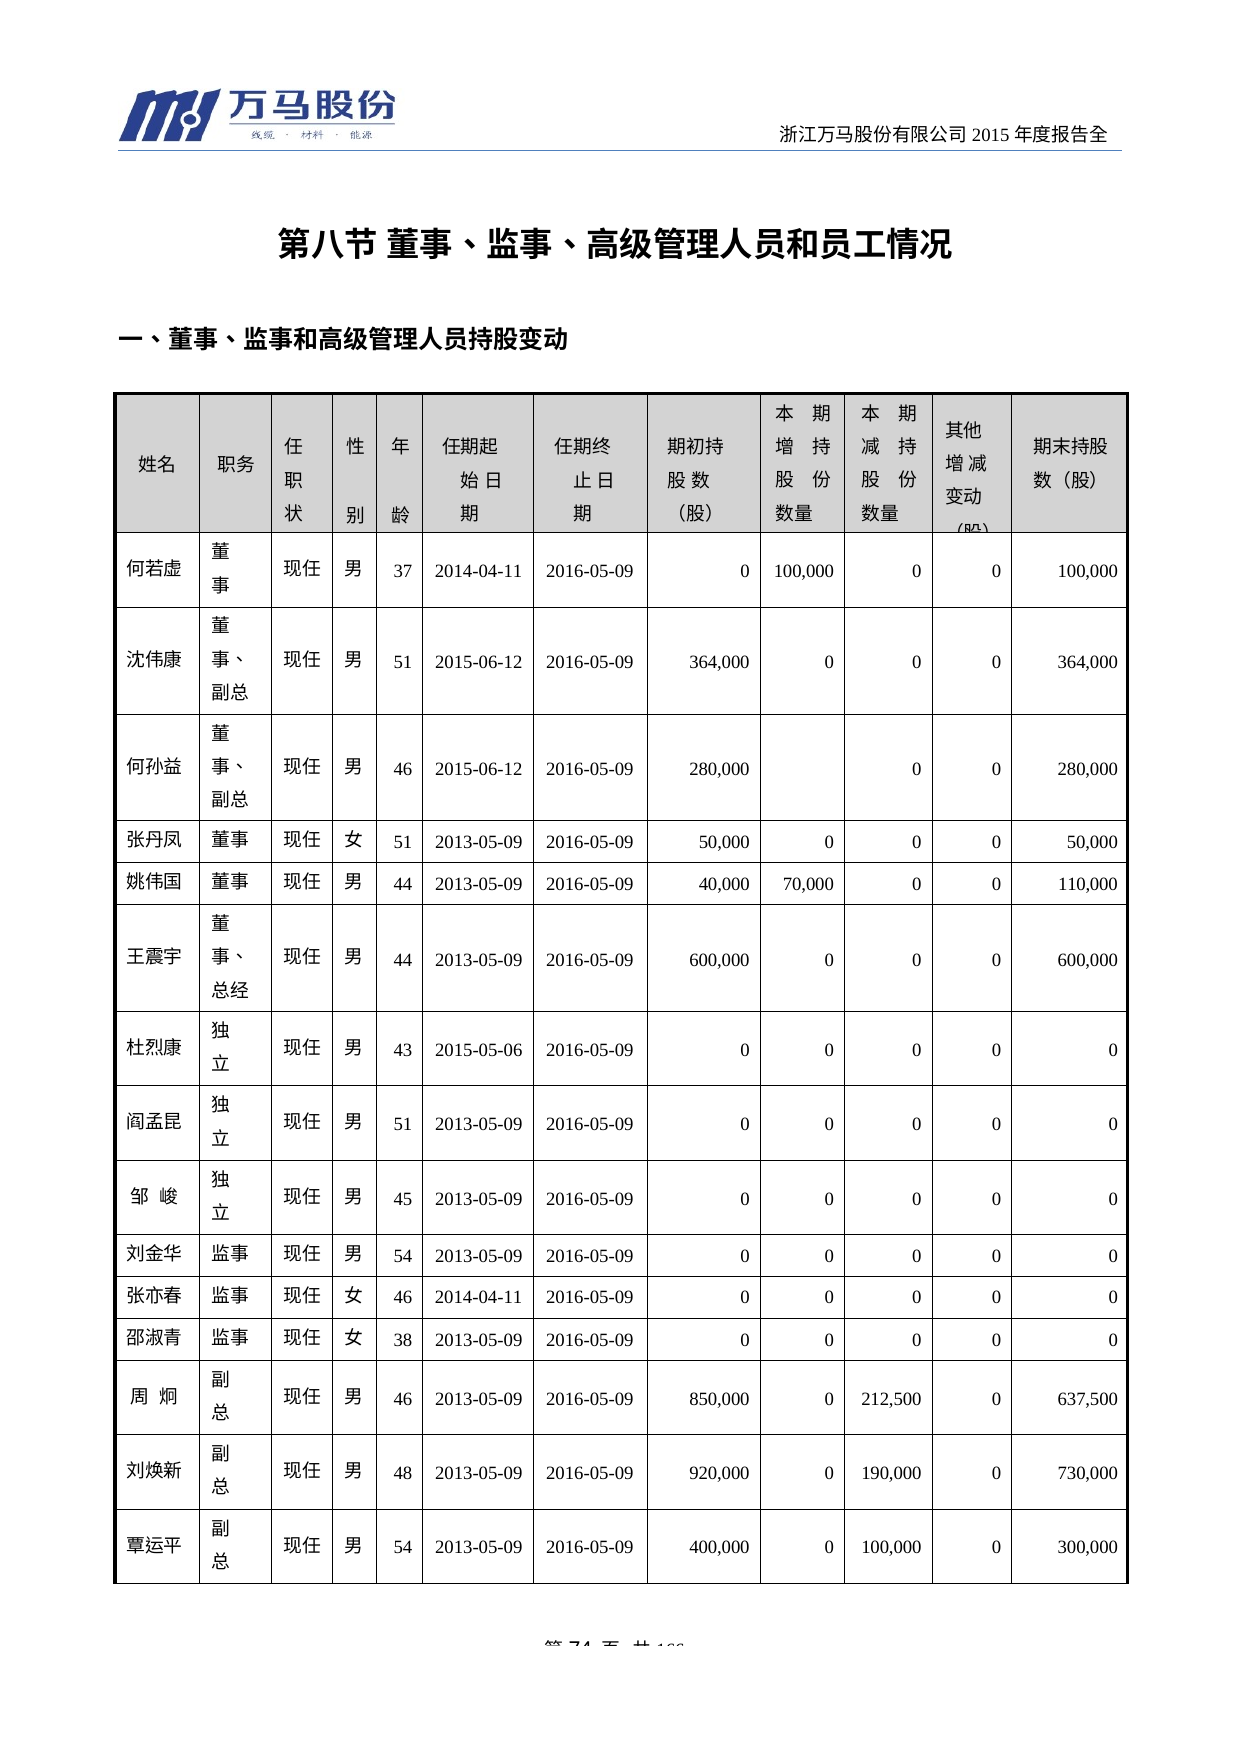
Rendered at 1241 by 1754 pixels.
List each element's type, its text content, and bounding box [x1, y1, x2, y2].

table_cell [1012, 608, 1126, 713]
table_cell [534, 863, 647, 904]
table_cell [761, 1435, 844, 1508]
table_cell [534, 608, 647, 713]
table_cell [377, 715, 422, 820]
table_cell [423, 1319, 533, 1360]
subtitle 第八节 董事、监事、高级管理人员和员工情况 [277, 221, 1133, 266]
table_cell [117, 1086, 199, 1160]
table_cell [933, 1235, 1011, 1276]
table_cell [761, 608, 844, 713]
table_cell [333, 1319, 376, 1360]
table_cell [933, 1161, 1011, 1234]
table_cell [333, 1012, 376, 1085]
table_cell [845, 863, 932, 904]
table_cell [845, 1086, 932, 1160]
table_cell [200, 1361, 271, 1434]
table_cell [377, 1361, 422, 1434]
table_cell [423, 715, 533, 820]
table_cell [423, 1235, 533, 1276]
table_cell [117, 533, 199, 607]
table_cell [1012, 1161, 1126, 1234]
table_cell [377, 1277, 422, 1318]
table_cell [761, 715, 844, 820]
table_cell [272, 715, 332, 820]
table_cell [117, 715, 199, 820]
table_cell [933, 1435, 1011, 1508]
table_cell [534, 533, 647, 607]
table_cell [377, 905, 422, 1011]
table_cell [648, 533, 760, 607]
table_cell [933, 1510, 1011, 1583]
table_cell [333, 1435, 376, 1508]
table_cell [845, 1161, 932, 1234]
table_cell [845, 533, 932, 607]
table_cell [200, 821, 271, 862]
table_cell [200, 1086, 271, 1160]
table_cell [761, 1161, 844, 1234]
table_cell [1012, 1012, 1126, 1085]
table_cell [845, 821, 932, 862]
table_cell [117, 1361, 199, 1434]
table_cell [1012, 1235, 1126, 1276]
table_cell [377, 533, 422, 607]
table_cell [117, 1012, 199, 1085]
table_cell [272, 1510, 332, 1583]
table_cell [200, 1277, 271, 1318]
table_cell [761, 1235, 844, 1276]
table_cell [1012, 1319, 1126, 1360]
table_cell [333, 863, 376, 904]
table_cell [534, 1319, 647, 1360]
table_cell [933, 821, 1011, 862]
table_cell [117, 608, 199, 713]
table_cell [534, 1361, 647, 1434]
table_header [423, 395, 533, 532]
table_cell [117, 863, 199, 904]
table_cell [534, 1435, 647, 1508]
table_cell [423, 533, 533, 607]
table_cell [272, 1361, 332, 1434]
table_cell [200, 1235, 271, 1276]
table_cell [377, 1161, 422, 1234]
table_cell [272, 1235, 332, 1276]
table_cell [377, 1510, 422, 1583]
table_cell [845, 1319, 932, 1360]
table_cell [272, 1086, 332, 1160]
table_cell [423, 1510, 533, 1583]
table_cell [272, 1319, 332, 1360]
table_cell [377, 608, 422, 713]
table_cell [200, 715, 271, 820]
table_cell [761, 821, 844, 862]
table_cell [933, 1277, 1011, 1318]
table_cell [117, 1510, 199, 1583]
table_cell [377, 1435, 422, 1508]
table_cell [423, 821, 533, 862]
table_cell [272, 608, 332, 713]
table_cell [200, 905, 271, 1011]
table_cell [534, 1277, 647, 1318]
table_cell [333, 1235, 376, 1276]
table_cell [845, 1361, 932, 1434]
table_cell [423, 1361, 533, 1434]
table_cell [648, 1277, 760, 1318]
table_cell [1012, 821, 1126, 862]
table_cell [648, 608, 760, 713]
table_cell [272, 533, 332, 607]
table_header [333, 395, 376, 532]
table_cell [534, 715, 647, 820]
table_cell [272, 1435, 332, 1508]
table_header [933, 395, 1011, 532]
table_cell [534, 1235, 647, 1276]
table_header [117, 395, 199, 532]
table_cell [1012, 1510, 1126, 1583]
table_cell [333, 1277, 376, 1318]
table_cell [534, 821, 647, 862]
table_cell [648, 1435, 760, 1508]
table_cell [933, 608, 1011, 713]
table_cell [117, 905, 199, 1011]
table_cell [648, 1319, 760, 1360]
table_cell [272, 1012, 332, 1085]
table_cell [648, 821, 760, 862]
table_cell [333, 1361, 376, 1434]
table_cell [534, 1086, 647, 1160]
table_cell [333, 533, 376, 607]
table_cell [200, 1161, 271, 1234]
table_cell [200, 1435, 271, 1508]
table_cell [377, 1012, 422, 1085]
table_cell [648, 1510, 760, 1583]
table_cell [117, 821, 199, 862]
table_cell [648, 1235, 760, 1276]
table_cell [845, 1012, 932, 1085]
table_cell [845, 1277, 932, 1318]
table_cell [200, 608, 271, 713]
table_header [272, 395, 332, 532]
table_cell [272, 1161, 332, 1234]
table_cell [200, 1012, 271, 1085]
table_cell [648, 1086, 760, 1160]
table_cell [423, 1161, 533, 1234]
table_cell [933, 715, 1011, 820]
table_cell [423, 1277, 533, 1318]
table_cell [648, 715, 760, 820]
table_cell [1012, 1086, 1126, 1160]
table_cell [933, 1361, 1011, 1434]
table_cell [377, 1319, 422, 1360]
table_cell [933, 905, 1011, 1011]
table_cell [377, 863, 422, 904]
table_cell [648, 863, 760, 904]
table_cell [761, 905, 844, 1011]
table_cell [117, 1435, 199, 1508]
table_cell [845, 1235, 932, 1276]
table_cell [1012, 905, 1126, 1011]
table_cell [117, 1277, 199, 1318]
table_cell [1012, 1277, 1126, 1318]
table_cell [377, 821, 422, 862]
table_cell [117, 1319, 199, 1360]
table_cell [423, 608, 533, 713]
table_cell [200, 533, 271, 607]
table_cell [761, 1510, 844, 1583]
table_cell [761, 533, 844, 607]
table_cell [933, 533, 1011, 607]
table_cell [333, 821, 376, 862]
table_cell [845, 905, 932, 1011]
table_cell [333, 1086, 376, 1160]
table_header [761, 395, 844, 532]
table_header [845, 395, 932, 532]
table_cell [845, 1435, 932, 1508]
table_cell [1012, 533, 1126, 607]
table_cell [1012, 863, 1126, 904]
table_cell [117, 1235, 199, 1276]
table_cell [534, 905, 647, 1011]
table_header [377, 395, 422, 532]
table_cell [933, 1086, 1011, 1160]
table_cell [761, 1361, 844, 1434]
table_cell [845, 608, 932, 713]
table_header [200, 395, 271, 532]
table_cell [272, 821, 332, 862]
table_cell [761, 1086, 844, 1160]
subtitle 一、董事、监事和高级管理人员持股变动 [118, 321, 1133, 355]
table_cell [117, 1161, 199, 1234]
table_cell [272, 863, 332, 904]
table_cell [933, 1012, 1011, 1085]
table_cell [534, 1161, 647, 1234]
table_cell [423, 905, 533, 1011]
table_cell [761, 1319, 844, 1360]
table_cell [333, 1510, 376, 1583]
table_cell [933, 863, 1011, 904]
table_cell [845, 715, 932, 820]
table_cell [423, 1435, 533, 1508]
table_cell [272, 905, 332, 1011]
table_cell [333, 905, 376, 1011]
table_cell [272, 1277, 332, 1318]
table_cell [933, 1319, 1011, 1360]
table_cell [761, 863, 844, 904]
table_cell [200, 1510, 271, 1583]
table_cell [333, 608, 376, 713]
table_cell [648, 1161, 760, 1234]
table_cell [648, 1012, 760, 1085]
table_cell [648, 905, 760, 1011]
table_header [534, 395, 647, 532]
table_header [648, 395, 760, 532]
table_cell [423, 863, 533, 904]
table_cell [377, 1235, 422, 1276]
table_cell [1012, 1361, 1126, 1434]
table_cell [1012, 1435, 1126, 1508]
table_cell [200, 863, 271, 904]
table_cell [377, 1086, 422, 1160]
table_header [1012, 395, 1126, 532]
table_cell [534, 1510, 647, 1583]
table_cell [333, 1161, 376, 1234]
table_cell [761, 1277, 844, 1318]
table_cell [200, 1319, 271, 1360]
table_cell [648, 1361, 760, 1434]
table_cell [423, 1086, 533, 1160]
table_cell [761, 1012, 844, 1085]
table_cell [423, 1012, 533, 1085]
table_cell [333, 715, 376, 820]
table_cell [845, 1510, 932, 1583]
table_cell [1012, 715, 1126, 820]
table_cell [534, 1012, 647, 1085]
picture [118, 88, 405, 142]
